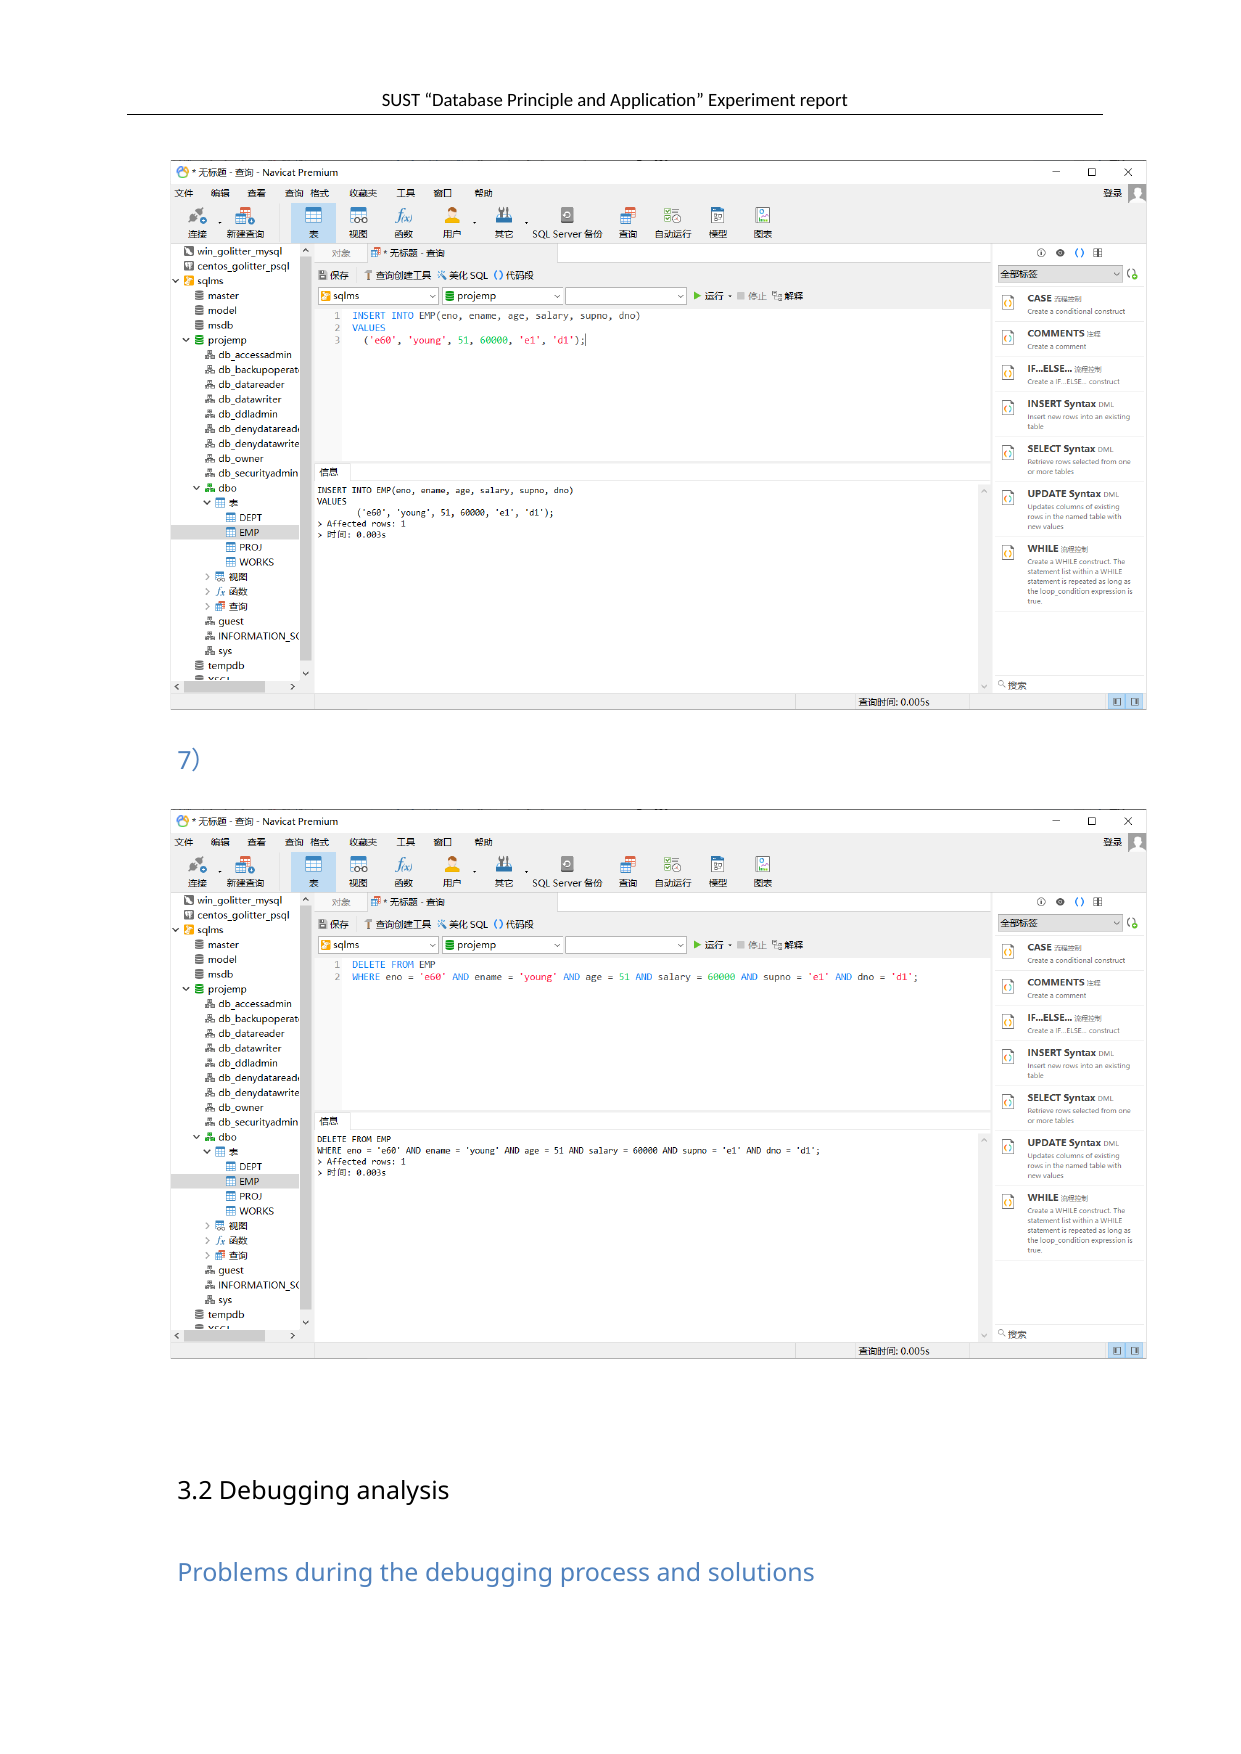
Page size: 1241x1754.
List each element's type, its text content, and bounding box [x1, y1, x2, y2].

text 7） [127, 726, 1103, 791]
text 3.2 Debugging analysis [127, 1457, 1103, 1522]
text Problems during the debugging process and solutions [127, 1539, 1103, 1604]
picture [170, 160, 1147, 710]
picture [170, 809, 1147, 1359]
